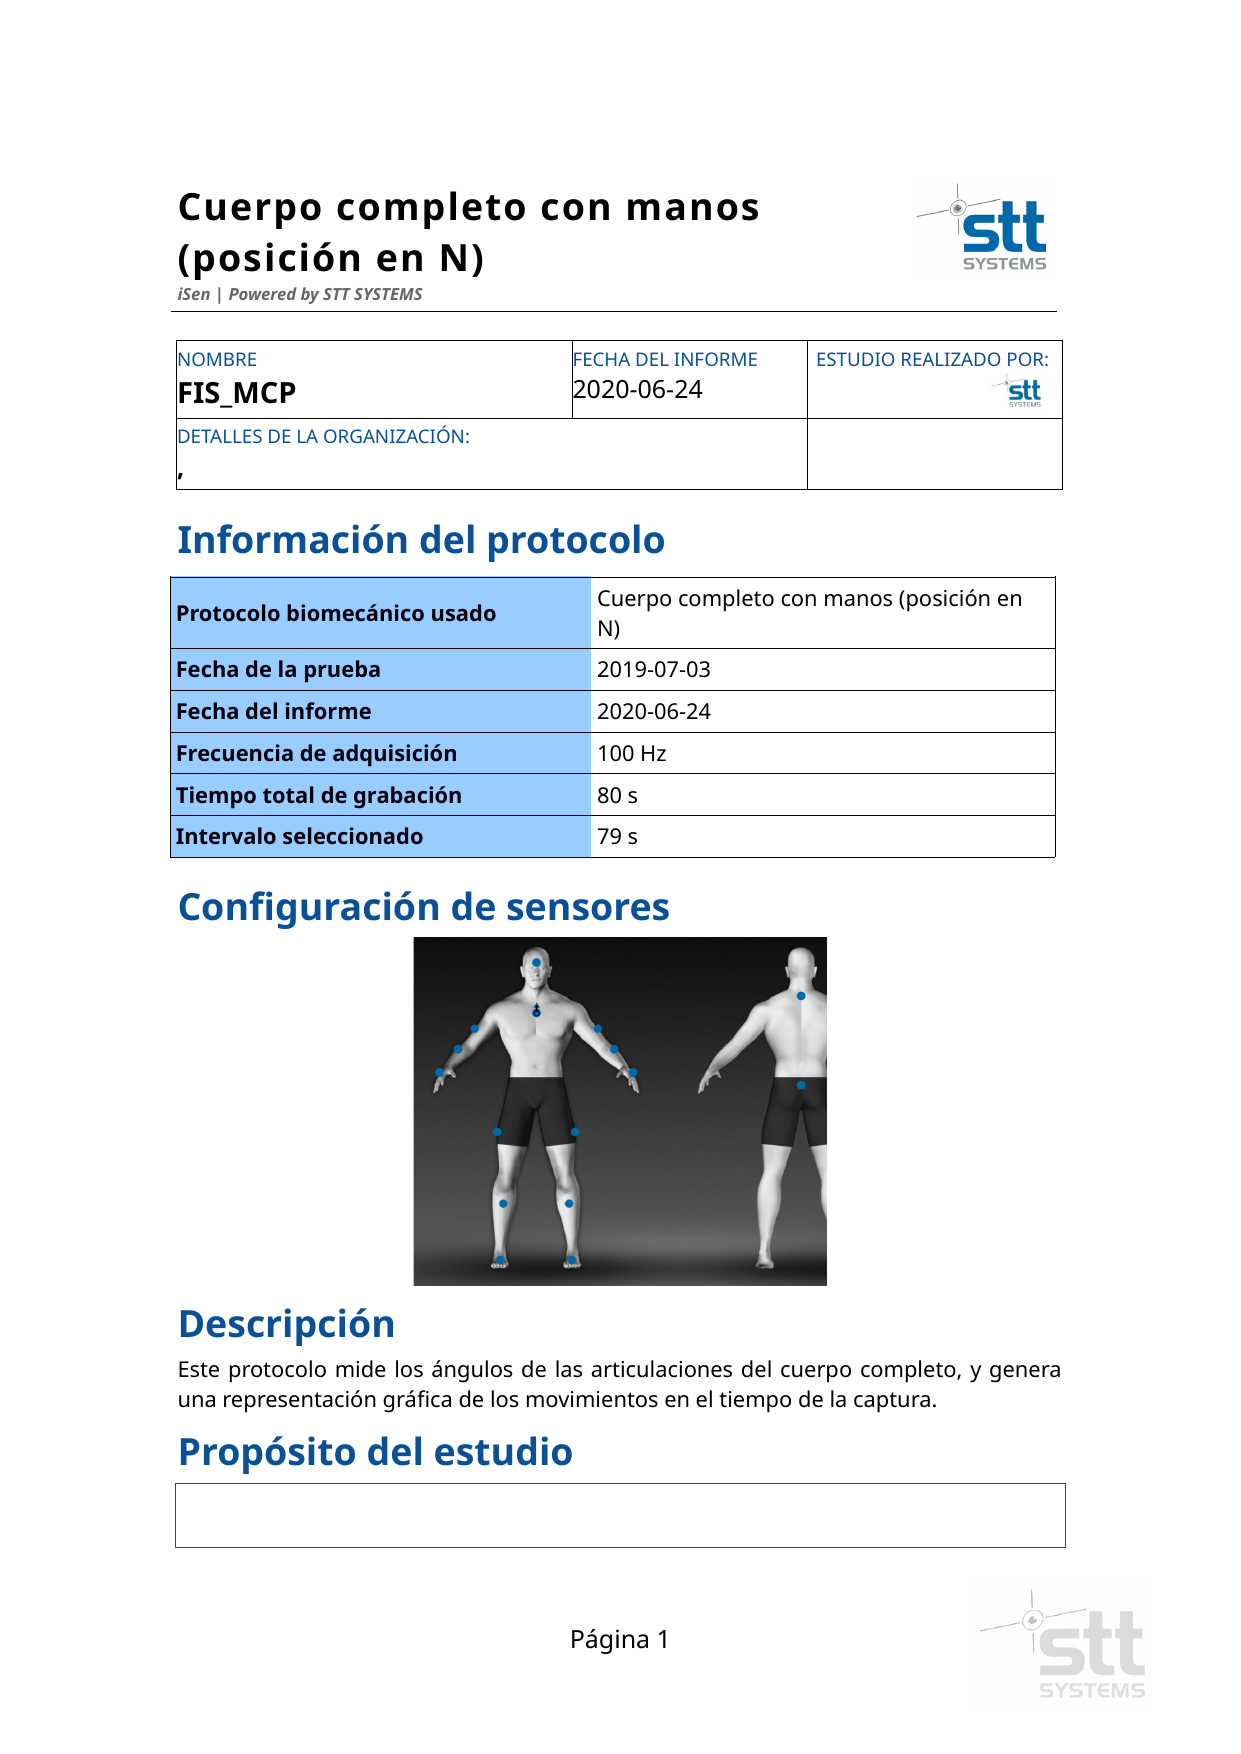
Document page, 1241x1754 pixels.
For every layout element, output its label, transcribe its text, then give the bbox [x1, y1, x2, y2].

table_cell Fecha de la prueba [171, 649, 591, 690]
table_cell 2020-06-24 [591, 691, 1055, 732]
table_cell Frecuencia de adquisición [171, 733, 591, 773]
table_cell Fecha del informe [171, 691, 591, 732]
picture [413, 937, 827, 1286]
picture [822, 372, 1043, 409]
table_header NOMBRE FIS_MCP [177, 341, 572, 417]
subtitle Propósito del estudio [177, 1425, 1063, 1476]
table_cell 100 Hz [591, 733, 1055, 773]
table_cell 2019-07-03 [591, 649, 1055, 690]
table_header ESTUDIO REALIZADO POR: [808, 341, 1062, 417]
table_cell 80 s [591, 774, 1055, 815]
subtitle Configuración de sensores [177, 880, 1063, 931]
table_cell DETALLES DE LA ORGANIZACIÓN: , [177, 419, 807, 489]
table_header FECHA DEL INFORME 2020-06-24 [573, 341, 807, 417]
subtitle Información del protocolo [177, 514, 1063, 565]
picture [972, 1583, 1152, 1705]
table_cell [808, 419, 1062, 489]
table_header Cuerpo completo con manos (posición en N) [591, 578, 1055, 648]
table_header Protocolo biomecánico usado [171, 578, 591, 648]
table_cell Tiempo total de grabación [171, 774, 591, 815]
text Este protocolo mide los ángulos de las articulaciones del cuerpo completo, y genera una representación gráfica de los movimientos en el tiempo de la captura. [177, 1354, 1063, 1414]
table_cell 79 s [591, 816, 1055, 857]
picture [911, 180, 1052, 277]
subtitle Descripción [177, 1297, 1063, 1348]
table_cell Intervalo seleccionado [171, 816, 591, 857]
